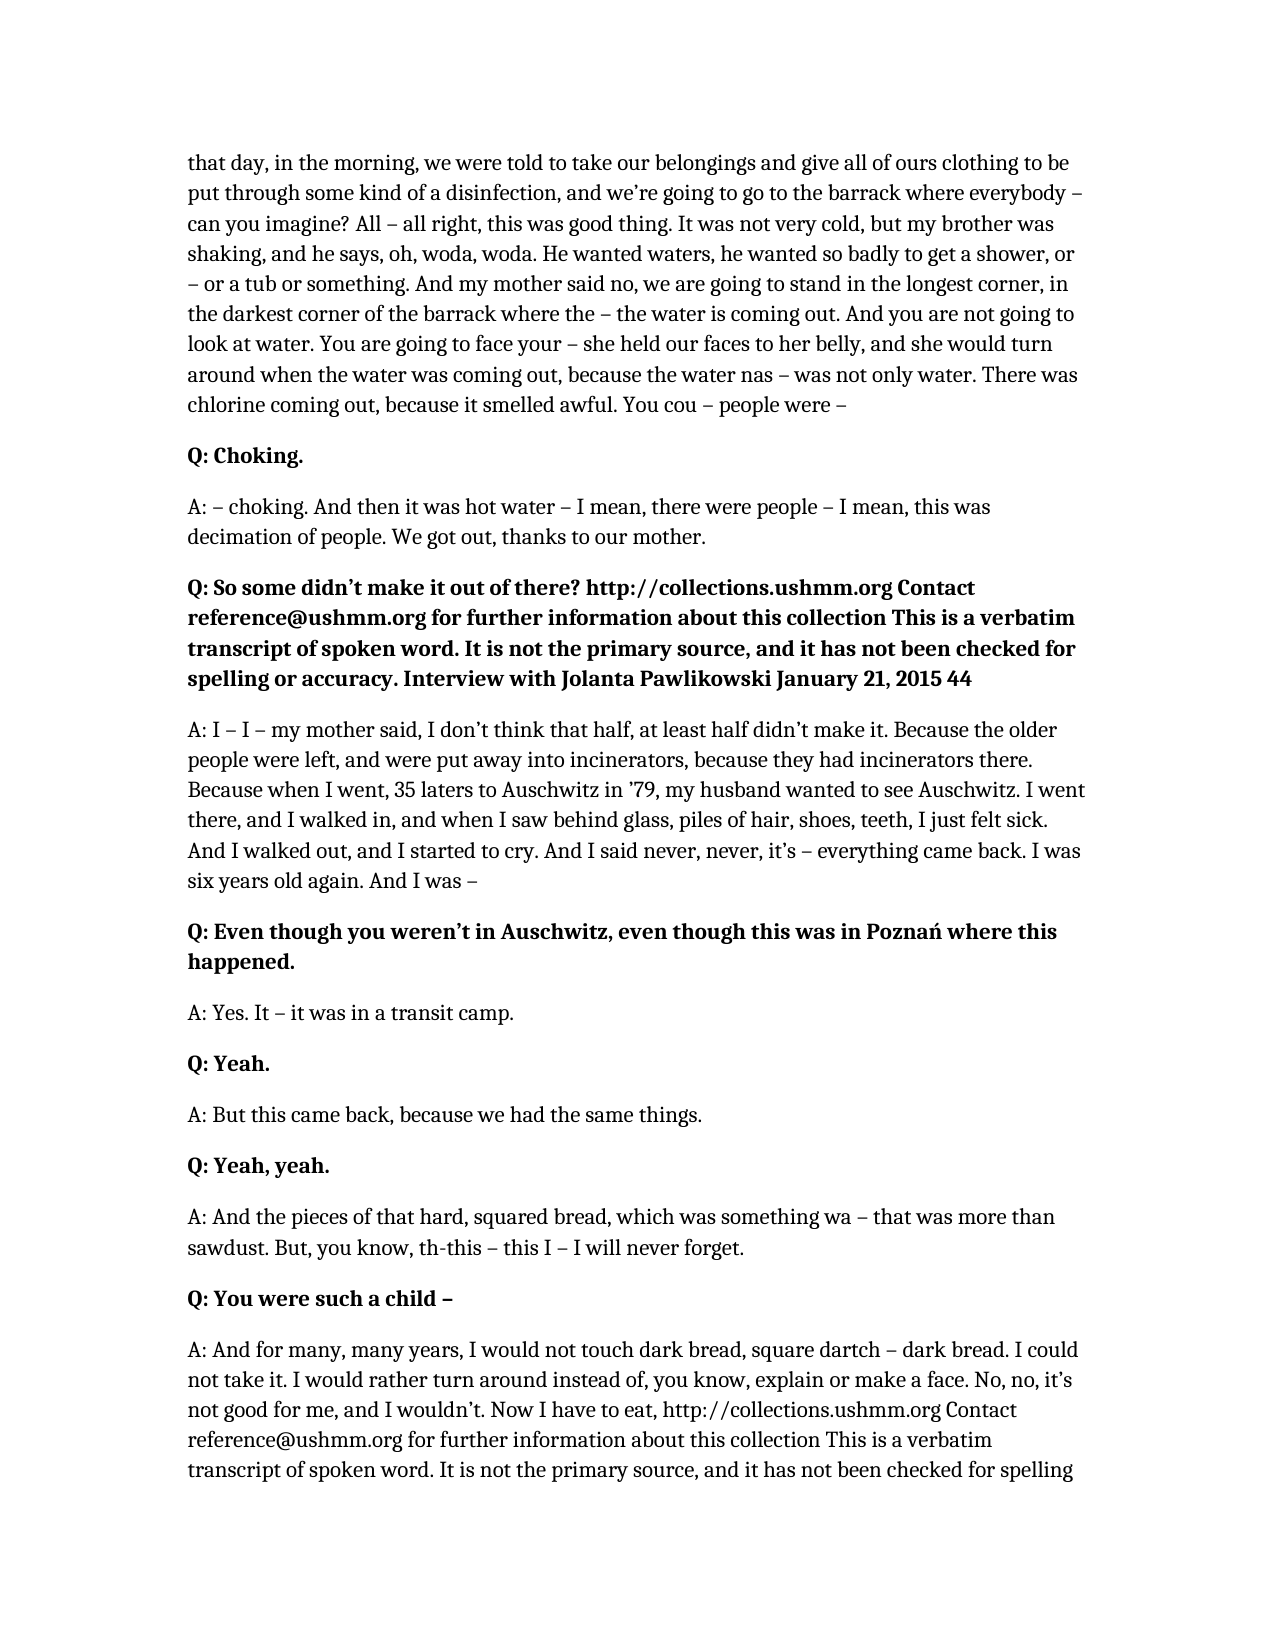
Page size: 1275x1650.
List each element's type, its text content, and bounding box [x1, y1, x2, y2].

text A: But this came back, because we had the same things. [187, 1102, 1087, 1128]
text Q: Choking. [187, 443, 1087, 469]
text A: Yes. It – it was in a transit camp. [187, 1000, 1087, 1026]
text A: – choking. And then it was hot water – I mean, there were people – I mean, this was decimation of people. We got out, thanks to our mother. [187, 494, 1087, 550]
text A: And the pieces of that hard, squared bread, which was something wa – that was more than sawdust. But, you know, th-this – this I – I will never forget. [187, 1204, 1087, 1261]
text A: I – I – my mother said, I don’t think that half, at least half didn’t make it. Because the older people were left, and were put away into incinerators, because they had incinerators there. Because when I went, 35 laters to Auschwitz in ’79, my husband wanted to see Auschwitz. I went there, and I walked in, and when I saw behind glass, piles of hair, shoes, teeth, I just felt sick. And I walked out, and I started to cry. And I said never, never, it’s – everything came back. I was six years old again. And I was – [187, 717, 1087, 894]
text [187, 150, 1087, 418]
text Q: Yeah. [187, 1051, 1087, 1077]
text Q: So some didn’t make it out of there? http://collections.ushmm.org Contact reference@ushmm.org for further information about this collection This is a verbatim transcript of spoken word. It is not the primary source, and it has not been checked for spelling or accuracy. Interview with Jolanta Pawlikowski January 21, 2015 44 [187, 575, 1087, 692]
text Q: Even though you weren’t in Auschwitz, even though this was in Poznań where this happened. [187, 919, 1087, 975]
text Q: Yeah, yeah. [187, 1153, 1087, 1179]
text Q: You were such a child – [187, 1285, 1087, 1312]
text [187, 1336, 1087, 1484]
